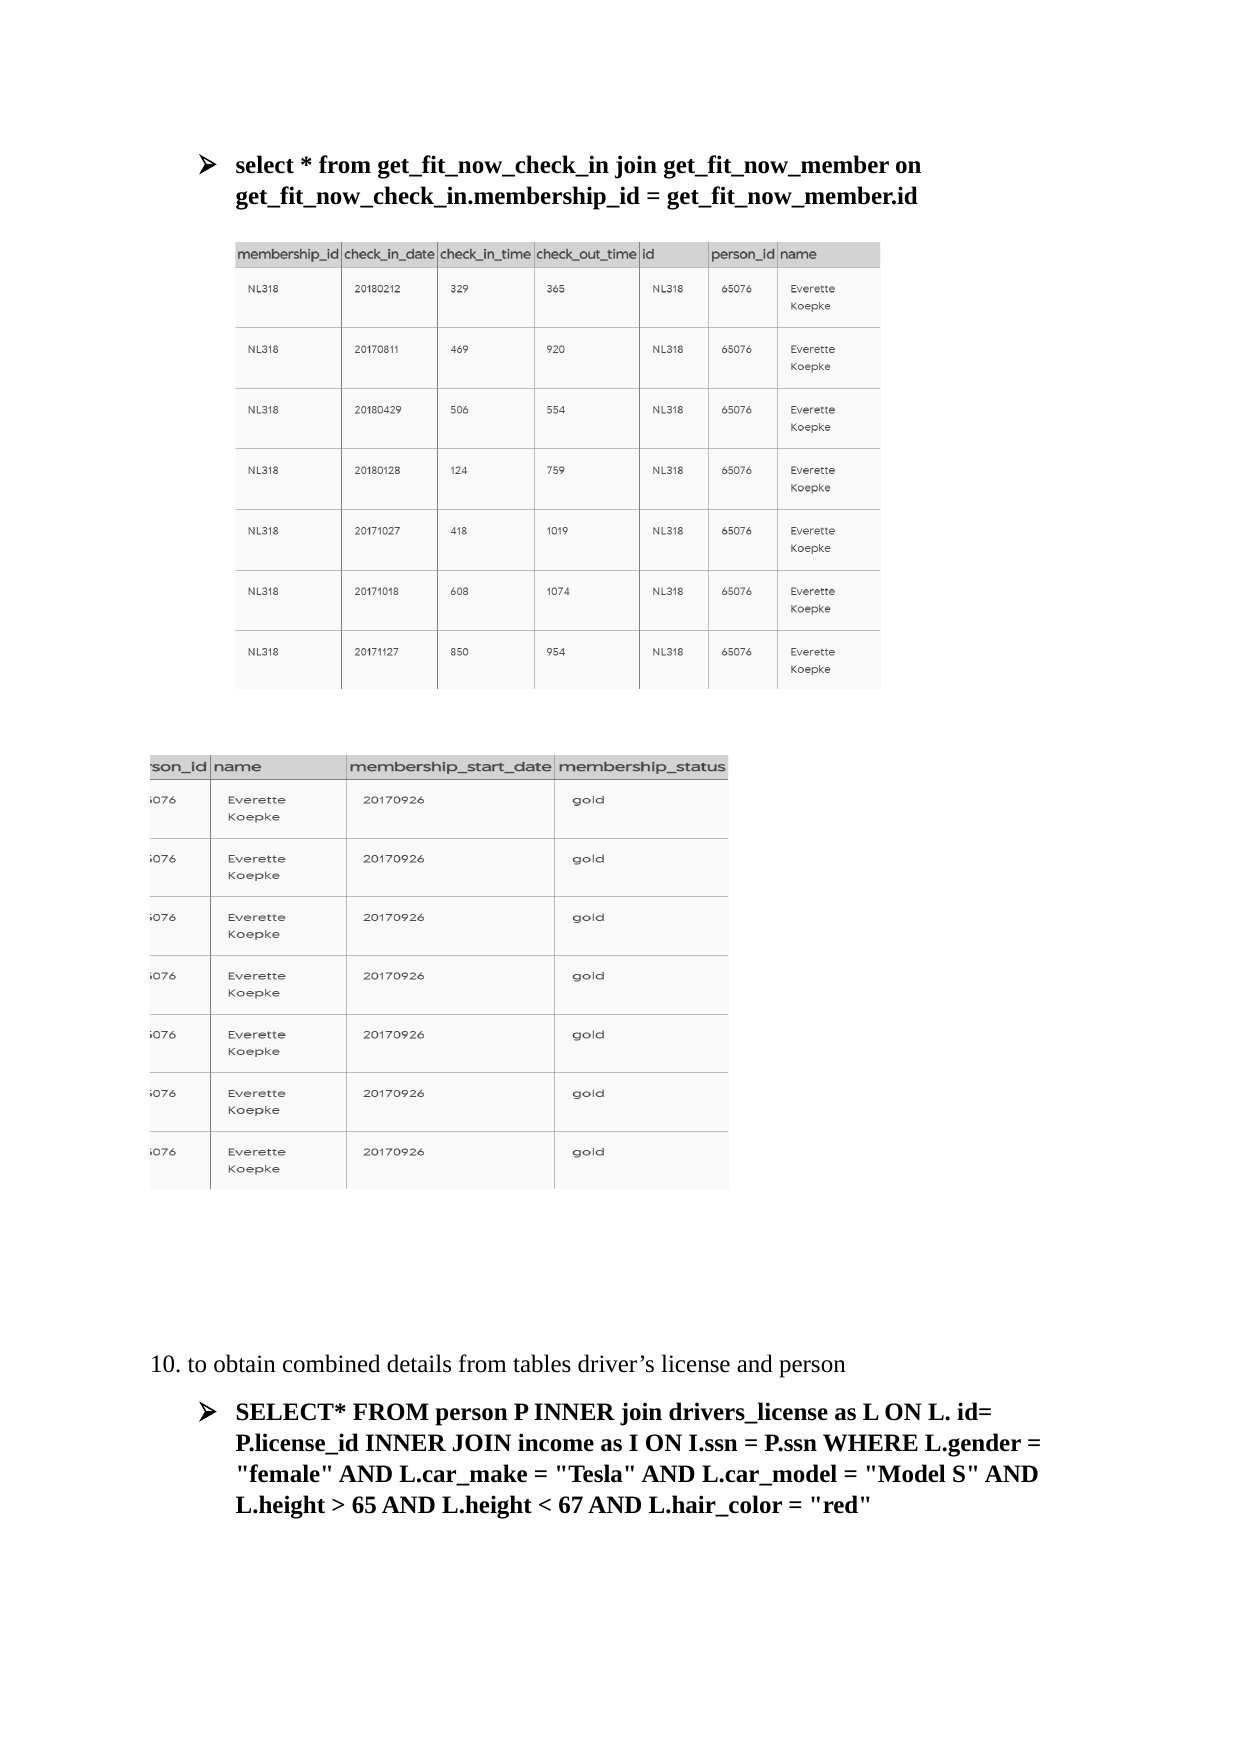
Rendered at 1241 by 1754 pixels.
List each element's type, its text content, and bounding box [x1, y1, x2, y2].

list SELECT* FROM person P INNER join drivers_license as L ON L. id= P.license_id INNER JOIN income as I ON I.ssn = P.ssn WHERE L.gender = "female" AND L.car_make = "Tesla" AND L.car_model = "Model S" AND L.height > 65 AND L.height < 67 AND L.hair_color = "red" [198, 1397, 1090, 1519]
text 10. to obtain combined details from tables driver’s license and person [150, 1349, 1090, 1378]
picture [235, 242, 880, 689]
list select * from get_fit_now_check_in join get_fit_now_member on get_fit_now_check_in.membership_id = get_fit_now_member.id [198, 150, 1090, 210]
picture [150, 755, 729, 1189]
